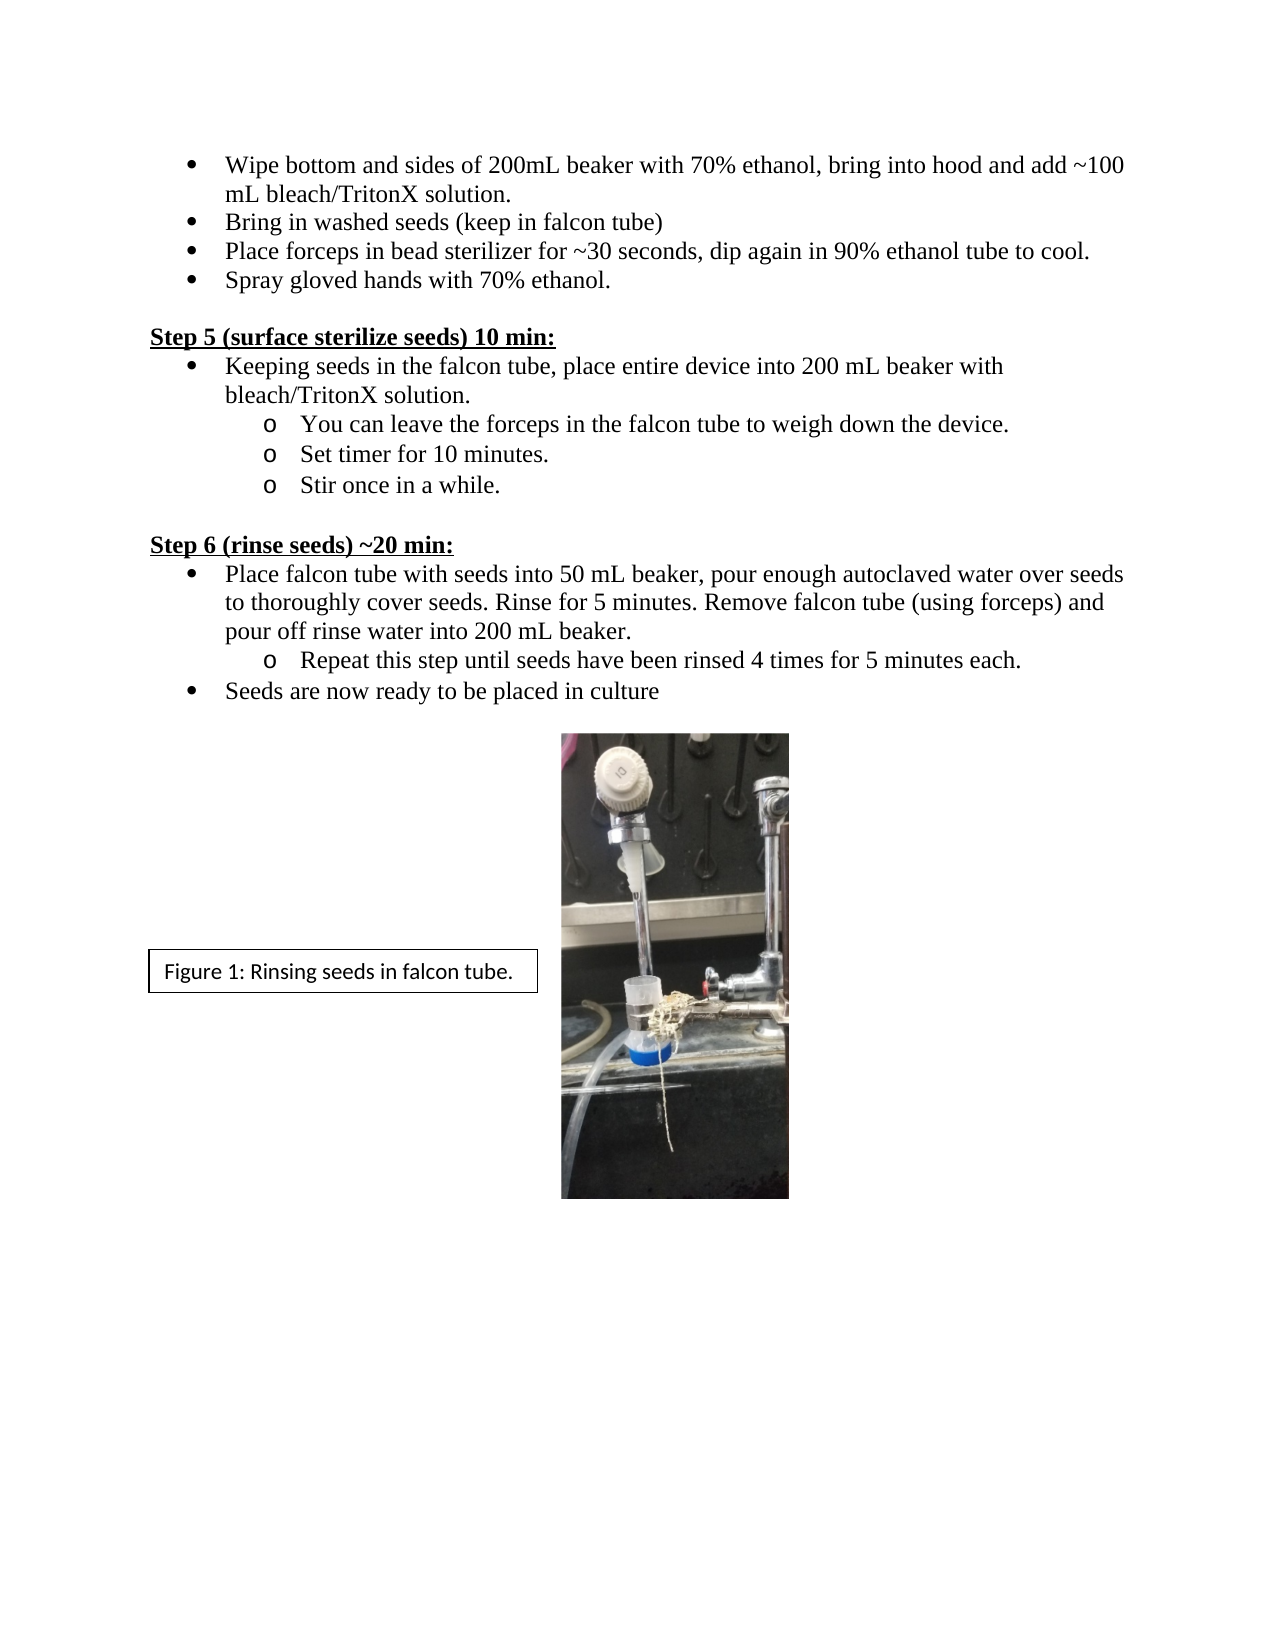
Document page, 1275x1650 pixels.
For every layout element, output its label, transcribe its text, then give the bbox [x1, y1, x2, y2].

list Keeping seeds in the falcon tube, place entire device into 200 mL beaker with bleach/TritonX solution. [187, 351, 1125, 409]
list Stir once in a while. [262, 470, 1125, 501]
list Place forceps in bead sterilizer for ~30 seconds, dip again in 90% ethanol tube to cool. [187, 236, 1125, 265]
picture [562, 734, 789, 1199]
list Place falcon tube with seeds into 50 mL beaker, pour enough autoclaved water over seeds to thoroughly cover seeds. Rinse for 5 minutes. Remove falcon tube (using forceps) and pour off rinse water into 200 mL beaker. [187, 559, 1125, 645]
list Bring in washed seeds (keep in falcon tube) [187, 207, 1125, 236]
list Repeat this step until seeds have been rinsed 4 times for 5 minutes each. [262, 645, 1125, 676]
text Step 5 (surface sterilize seeds) 10 min: [150, 322, 1125, 351]
list Seeds are now ready to be placed in culture [187, 676, 1125, 704]
list Wipe bottom and sides of 200mL beaker with 70% ethanol, bring into hood and add ~100 mL bleach/TritonX solution. [187, 150, 1125, 207]
list Spray gloved hands with 70% ethanol. [187, 265, 1125, 294]
text Step 6 (rinse seeds) ~20 min: [150, 530, 1125, 559]
list Set timer for 10 minutes. [262, 439, 1125, 470]
list You can leave the forceps in the falcon tube to weigh down the device. [262, 409, 1125, 439]
